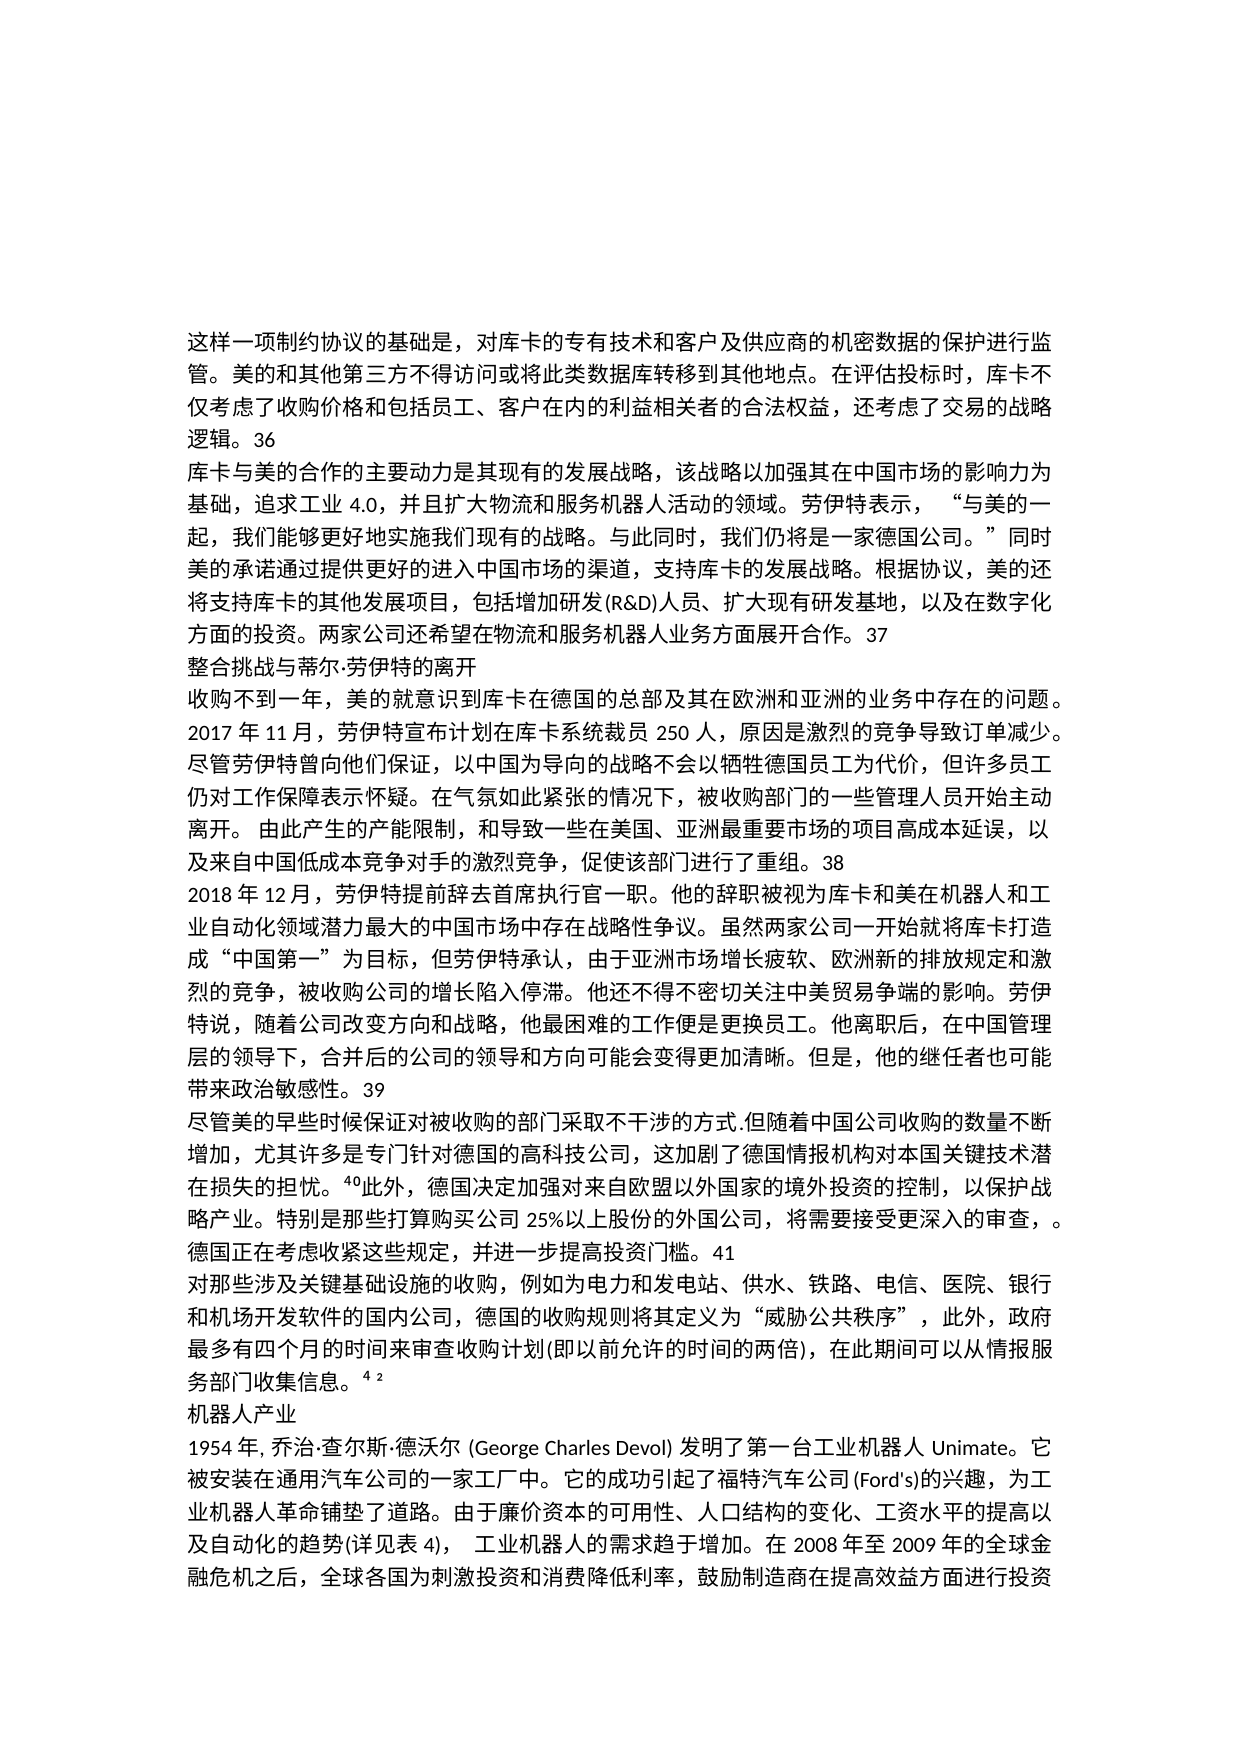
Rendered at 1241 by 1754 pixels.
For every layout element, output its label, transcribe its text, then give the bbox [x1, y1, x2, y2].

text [187, 1429, 1053, 1592]
text 这样一项制约协议的基础是，对库卡的专有技术和客户及供应商的机密数据的保护进行监管。美的和其他第三方不得访问或将此类数据库转移到其他地点。在评估投标时，库卡不仅考虑了收购价格和包括员工、客户在内的利益相关者的合法权益，还考虑了交易的战略逻辑。36 [187, 324, 1053, 454]
text 库卡与美的合作的主要动力是其现有的发展战略，该战略以加强其在中国市场的影响力为基础，追求工业 4.0，并且扩大物流和服务机器人活动的领域。劳伊特表示， “与美的一起，我们能够更好地实施我们现有的战略。与此同时，我们仍将是一家德国公司。”同时，美的承诺通过提供更好的进入中国市场的渠道，支持库卡的发展战略。根据协议，美的还将支持库卡的其他发展项目，包括增加研发(R&D)人员、扩大现有研发基地，以及在数字化方面的投资。两家公司还希望在物流和服务机器人业务方面展开合作。37 [187, 454, 1053, 649]
text 整合挑战与蒂尔·劳伊特的离开 [187, 649, 1053, 682]
text 尽管美的早些时候保证对被收购的部门采取不干涉的方式.但随着中国公司收购的数量不断增加，尤其许多是专门针对德国的高科技公司，这加剧了德国情报机构对本国关键技术潜在损失的担忧。⁴⁰此外，德国决定加强对来自欧盟以外国家的境外投资的控制，以保护战略产业。特别是那些打算购买公司 25%以上股份的外国公司，将需要接受更深入的审查，。德国正在考虑收紧这些规定，并进一步提高投资门槛。41 [187, 1104, 1053, 1267]
text 对那些涉及关键基础设施的收购，例如为电力和发电站、供水、铁路、电信、医院、银行和机场开发软件的国内公司，德国的收购规则将其定义为“威胁公共秩序”，此外，政府最多有四个月的时间来审查收购计划(即以前允许的时间的两倍)，在此期间可以从情报服务部门收集信息。⁴² [187, 1267, 1053, 1397]
text 2018年12月，劳伊特提前辞去首席执行官一职。他的辞职被视为库卡和美在机器人和工业自动化领域潜力最大的中国市场中存在战略性争议。虽然两家公司一开始就将库卡打造成“中国第一”为目标，但劳伊特承认，由于亚洲市场增长疲软、欧洲新的排放规定和激烈的竞争，被收购公司的增长陷入停滞。他还不得不密切关注中美贸易争端的影响。劳伊特说，随着公司改变方向和战略，他最困难的工作便是更换员工。他离职后，在中国管理层的领导下，合并后的公司的领导和方向可能会变得更加清晰。但是，他的继任者也可能带来政治敏感性。39 [187, 877, 1053, 1104]
text 收购不到一年，美的就意识到库卡在德国的总部及其在欧洲和亚洲的业务中存在的问题。2017 年11 月，劳伊特宣布计划在库卡系统裁员 250 人，原因是激烈的竞争导致订单减少。尽管劳伊特曾向他们保证，以中国为导向的战略不会以牺牲德国员工为代价，但许多员工仍对工作保障表示怀疑。在气氛如此紧张的情况下，被收购部门的一些管理人员开始主动离开。 由此产生的产能限制，和导致一些在美国、亚洲最重要市场的项目高成本延误，以及来自中国低成本竞争对手的激烈竞争，促使该部门进行了重组。38 [187, 682, 1053, 877]
text 机器人产业 [187, 1397, 1053, 1429]
